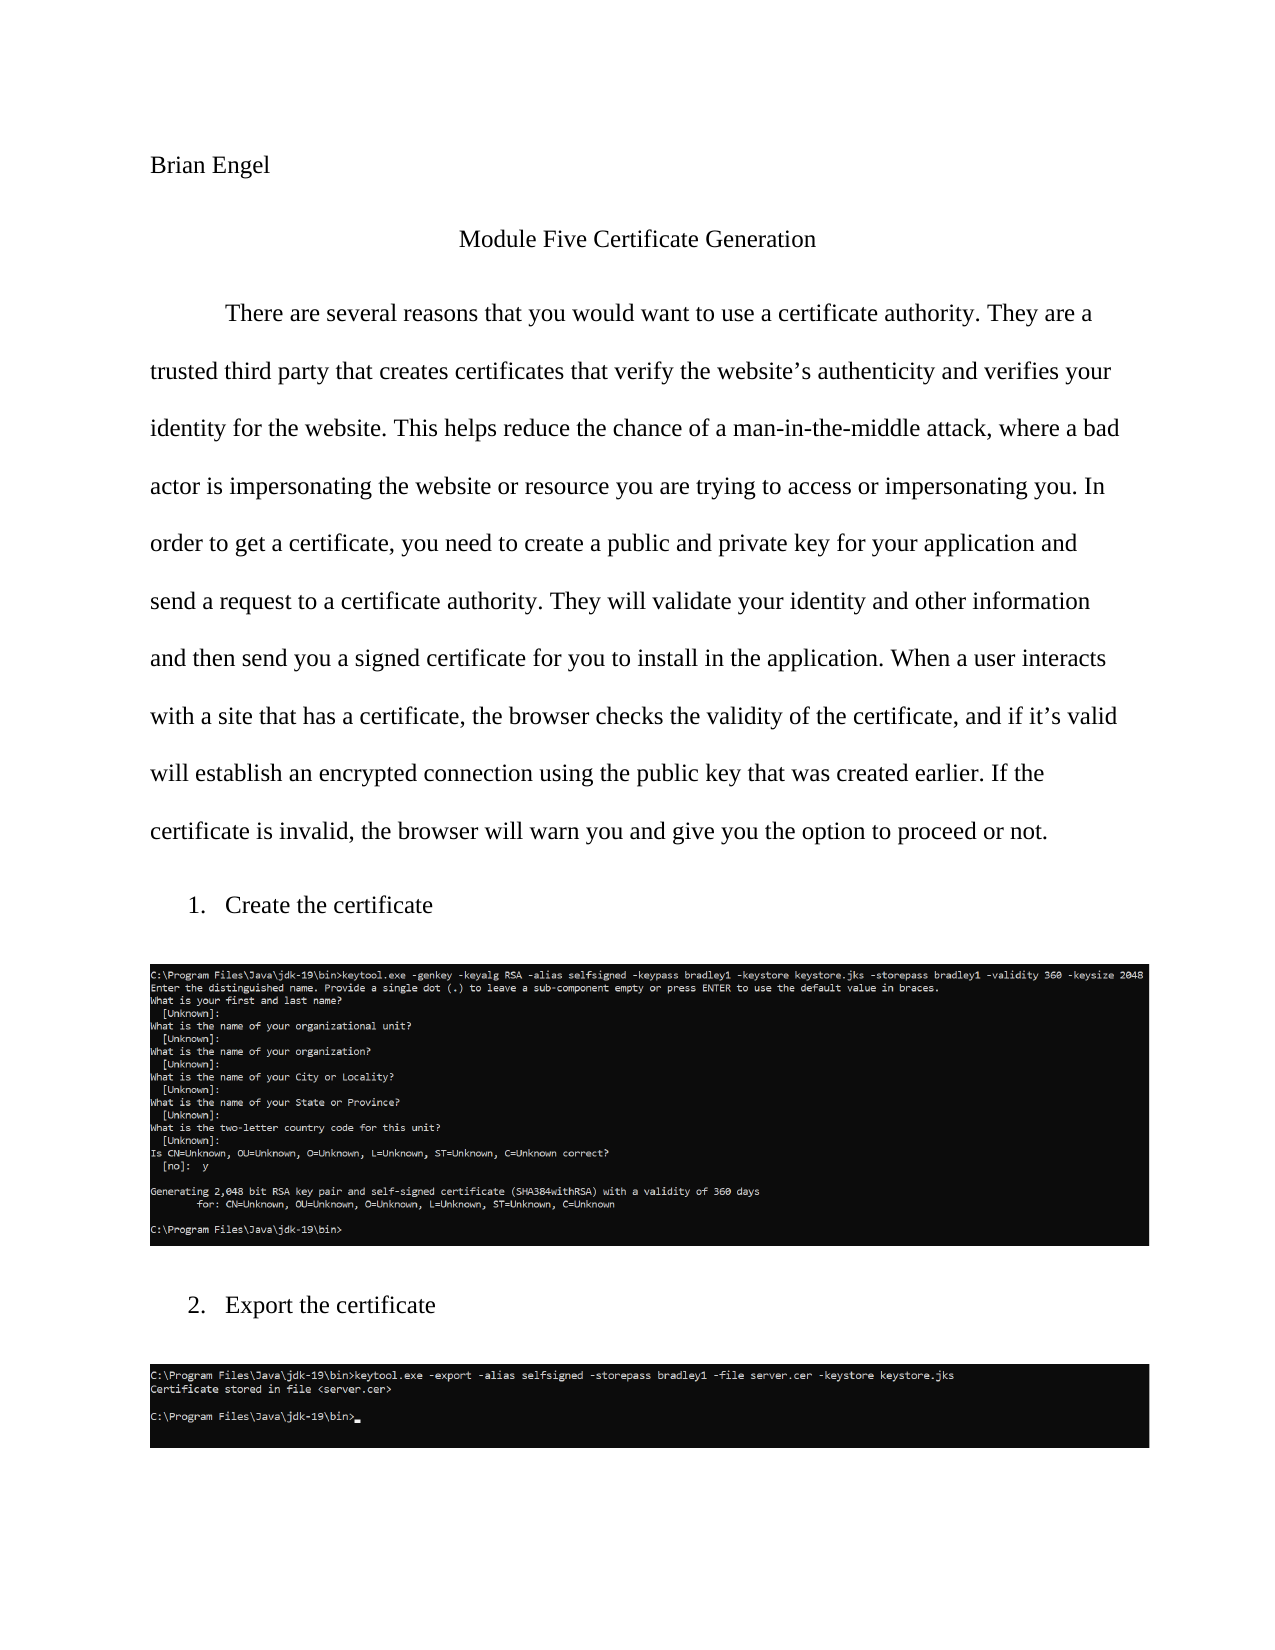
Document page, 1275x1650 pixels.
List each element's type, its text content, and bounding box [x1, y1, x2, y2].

picture [150, 1364, 1150, 1448]
list Export the certificate [187, 1290, 1125, 1319]
picture [150, 964, 1150, 1246]
text Module Five Certificate Generation [150, 224, 1125, 253]
list Create the certificate [187, 890, 1125, 919]
text Brian Engel [150, 150, 1125, 179]
text There are several reasons that you would want to use a certificate authority. They are a trusted third party that creates certificates that verify the website’s authenticity and verifies your identity for the website. This helps reduce the chance of a man-in-the-middle attack, where a bad actor is impersonating the website or resource you are trying to access or impersonating you. In order to get a certificate, you need to create a public and private key for your application and send a request to a certificate authority. They will validate your identity and other information and then send you a signed certificate for you to install in the application. When a user interacts with a site that has a certificate, the browser checks the validity of the certificate, and if it’s valid will establish an encrypted connection using the public key that was created earlier. If the certificate is invalid, the browser will warn you and give you the option to proceed or not. [150, 298, 1125, 844]
